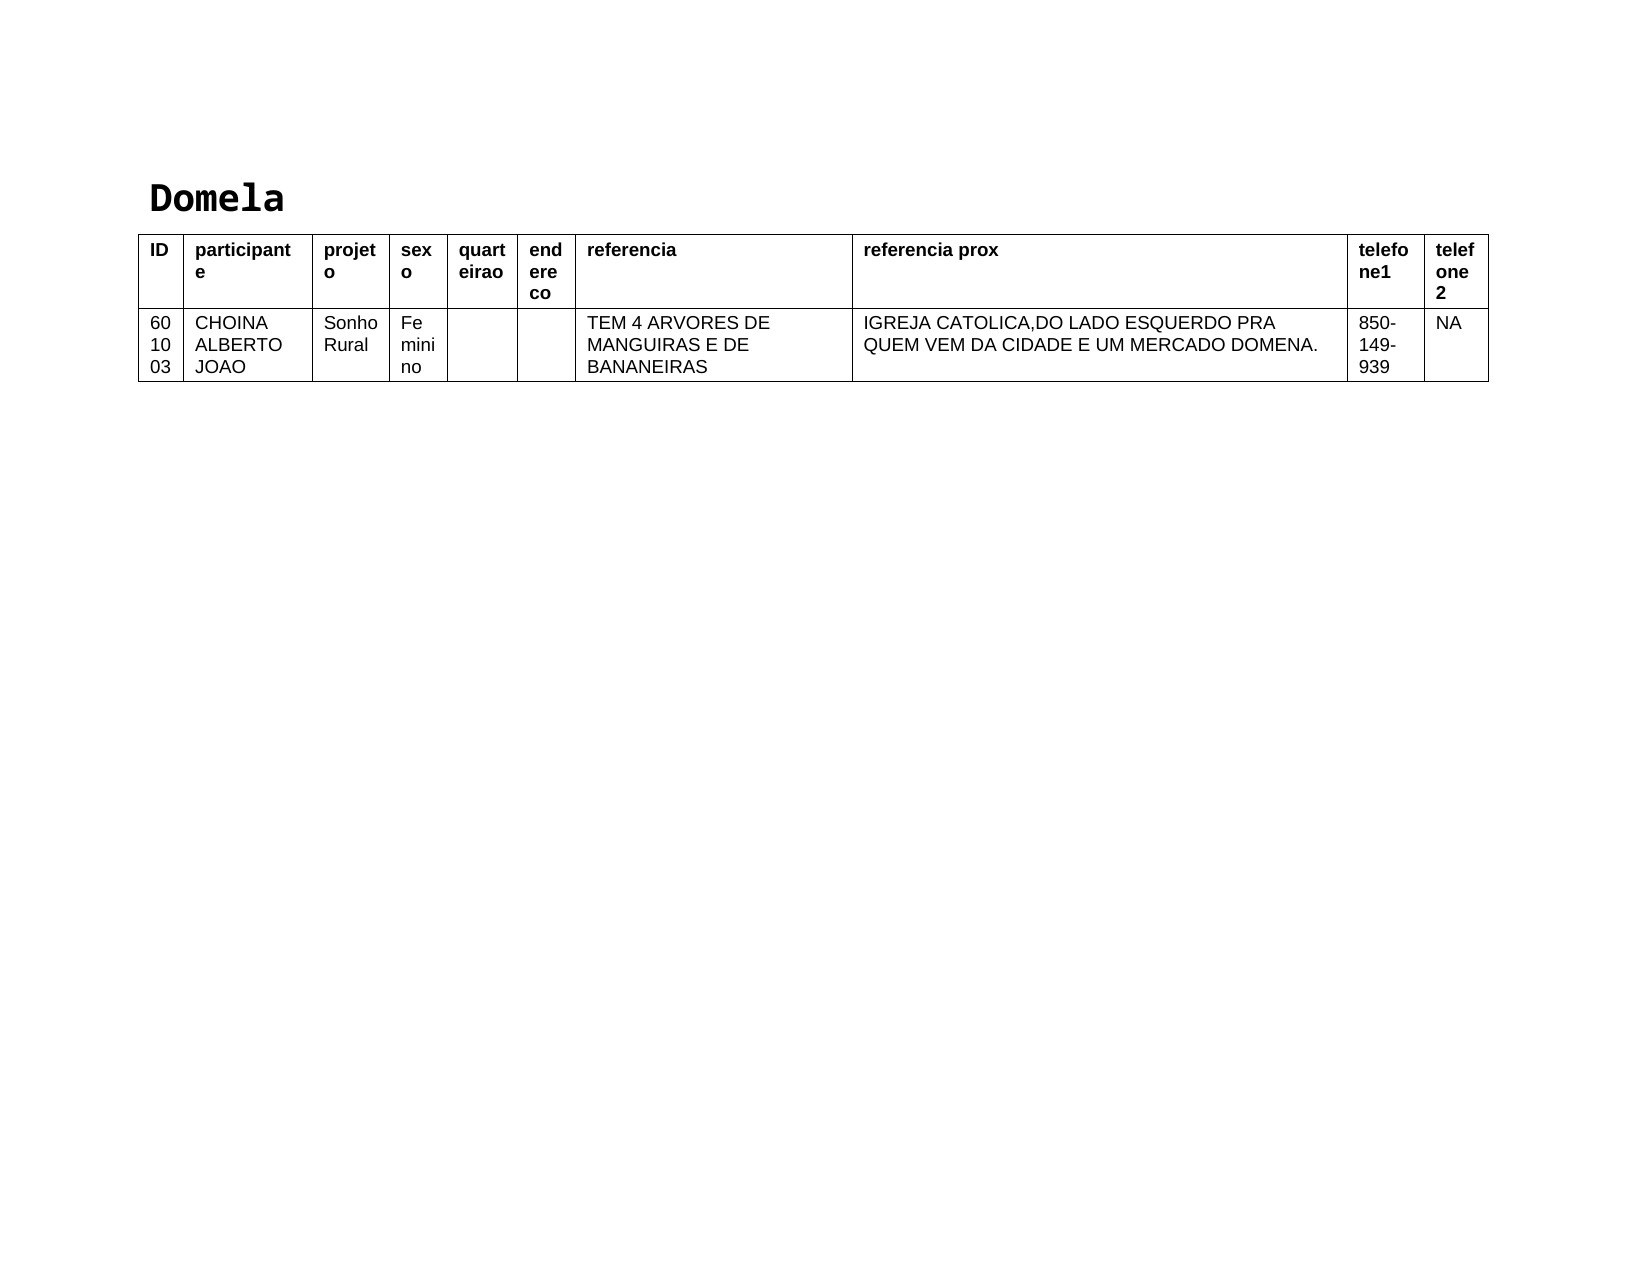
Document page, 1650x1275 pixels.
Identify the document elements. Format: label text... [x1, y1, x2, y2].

table_cell 850-149-939 [1348, 309, 1424, 381]
table_cell Feminino [390, 309, 447, 381]
table_cell 601003 [139, 309, 183, 381]
table_header sexo [390, 235, 447, 308]
table_header referencia [576, 235, 852, 308]
table_header telefone1 [1348, 235, 1424, 308]
table_header quarteirao [448, 235, 517, 308]
table_cell TEM 4 ARVORES DE MANGUIRAS E DE BANANEIRAS [576, 309, 852, 381]
table_cell NA [1425, 309, 1488, 381]
table_cell IGREJA CATOLICA,DO LADO ESQUERDO PRA QUEM VEM DA CIDADE E UM MERCADO DOMENA. [853, 309, 1347, 381]
table_header telefone2 [1425, 235, 1488, 308]
table_header endereco [518, 235, 575, 308]
table_header ID [139, 235, 183, 308]
table_header participante [184, 235, 312, 308]
table_cell [518, 309, 575, 381]
table_cell CHOINA ALBERTO JOAO [184, 309, 312, 381]
subtitle Domela [150, 171, 1500, 222]
table_cell Sonho Rural [313, 309, 389, 381]
table_cell [448, 309, 517, 381]
table_header referencia prox [853, 235, 1347, 308]
table_header projeto [313, 235, 389, 308]
